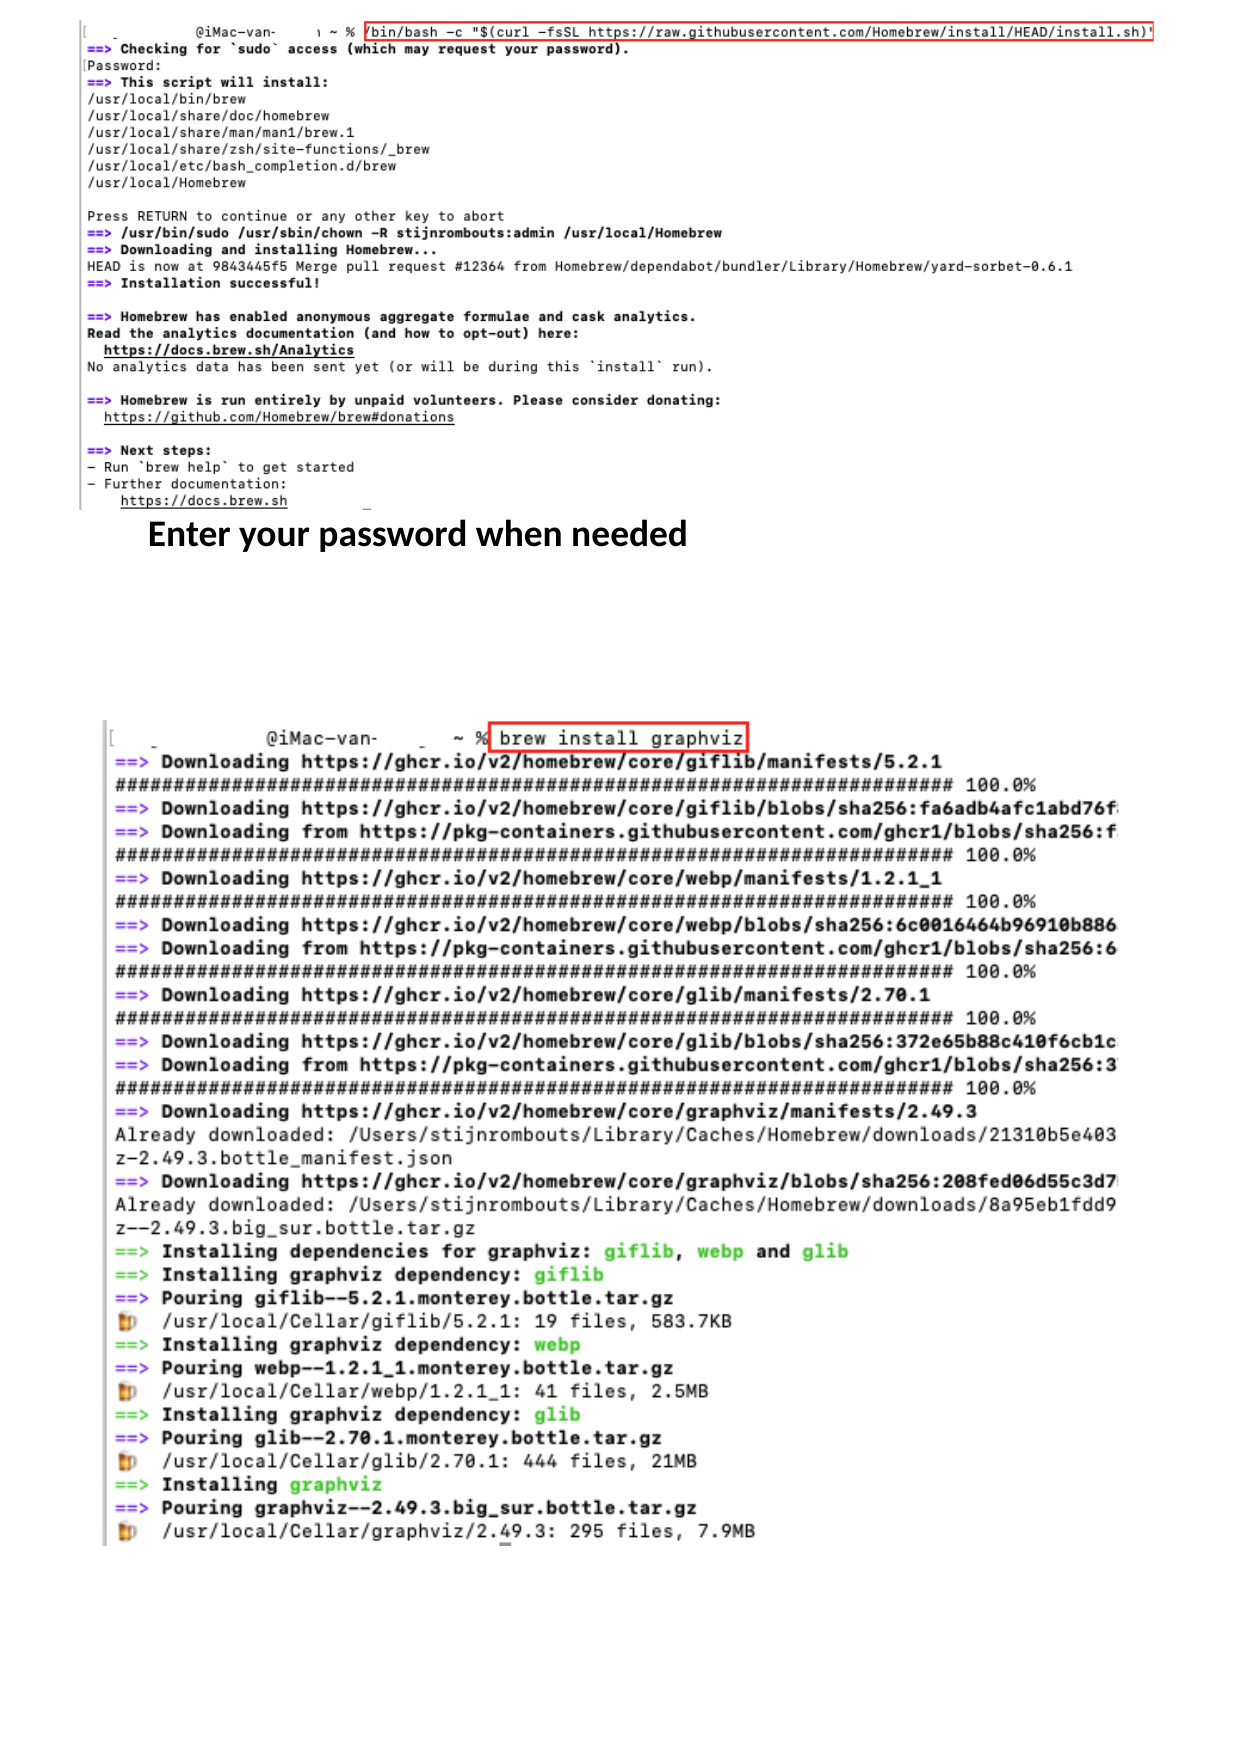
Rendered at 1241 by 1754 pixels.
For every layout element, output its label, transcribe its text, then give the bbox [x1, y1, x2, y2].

picture [79, 20, 1154, 510]
picture [102, 720, 1119, 1546]
subtitle Enter your password when needed [148, 510, 1093, 556]
